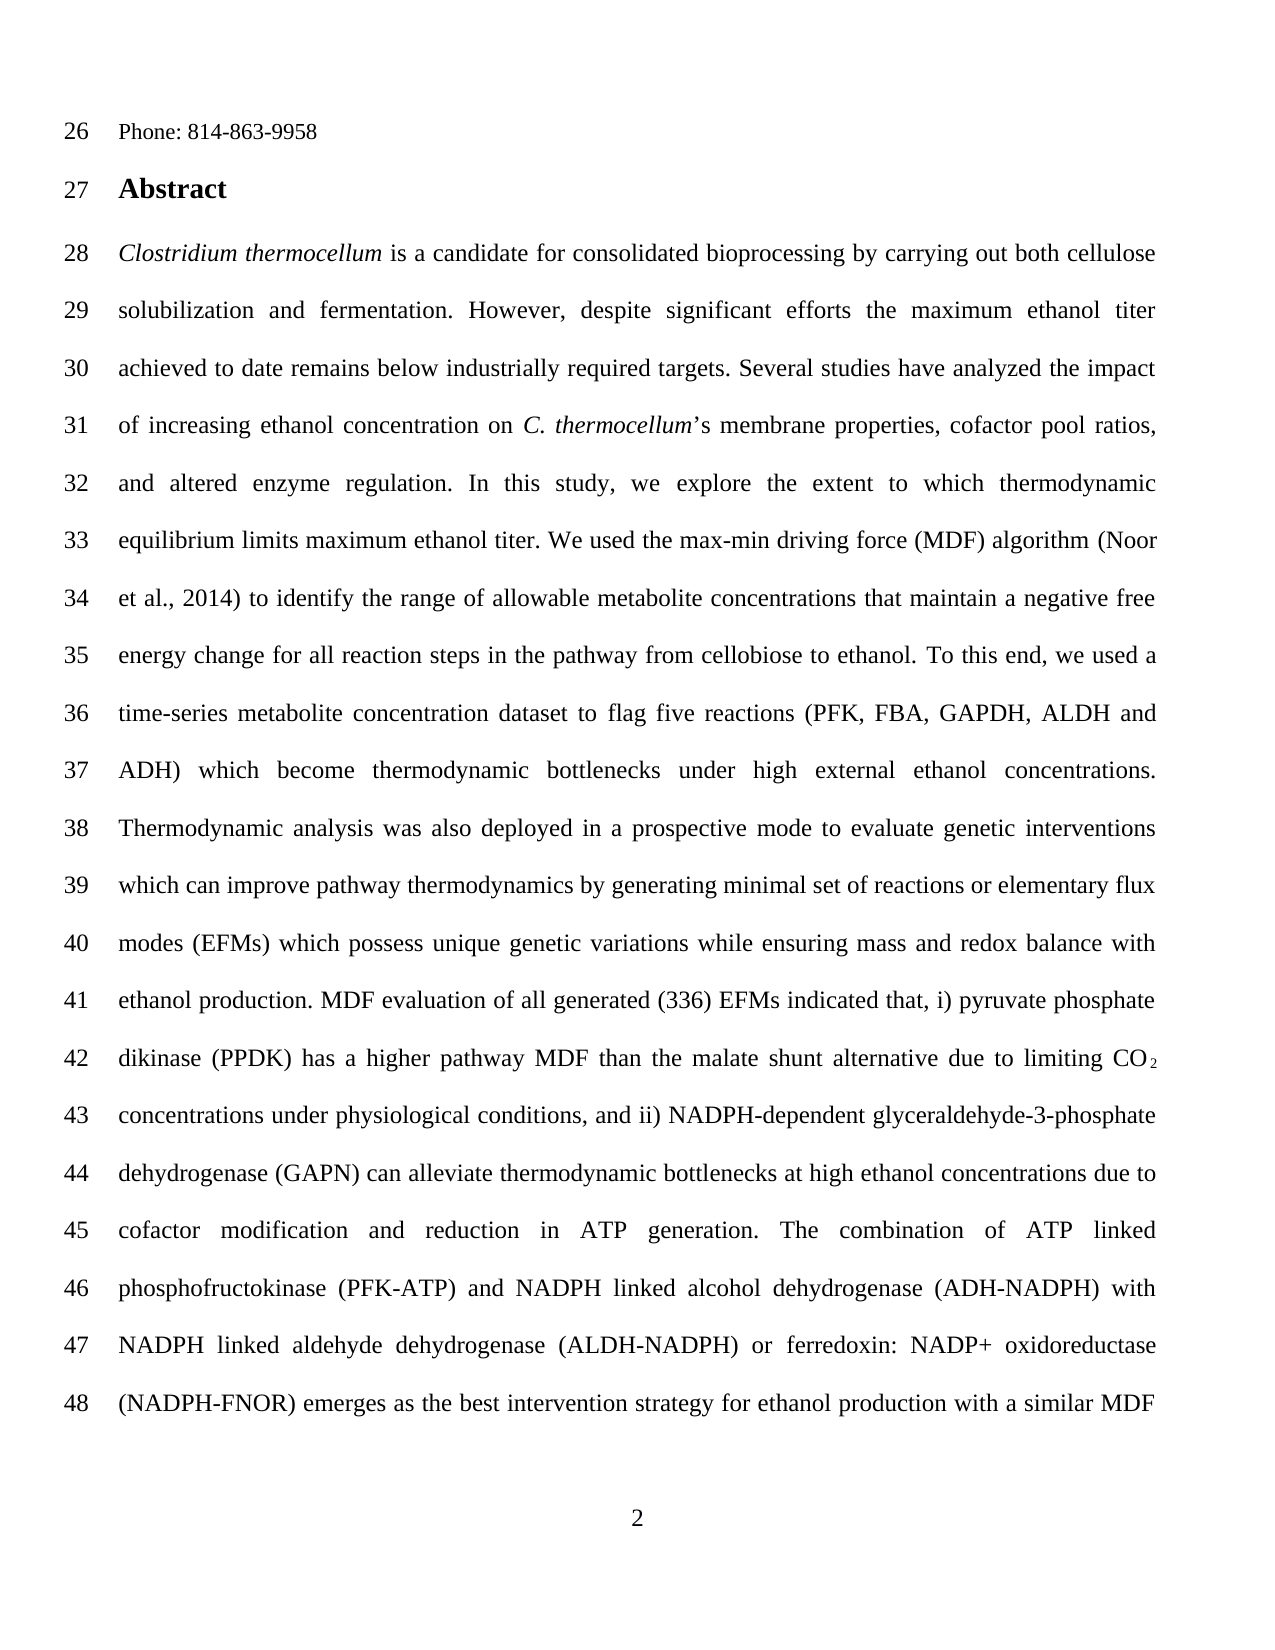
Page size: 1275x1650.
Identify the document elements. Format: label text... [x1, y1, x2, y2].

text Abstract [118, 171, 1157, 204]
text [118, 238, 1157, 1417]
text Phone: 814-863-9958 [118, 118, 1157, 144]
